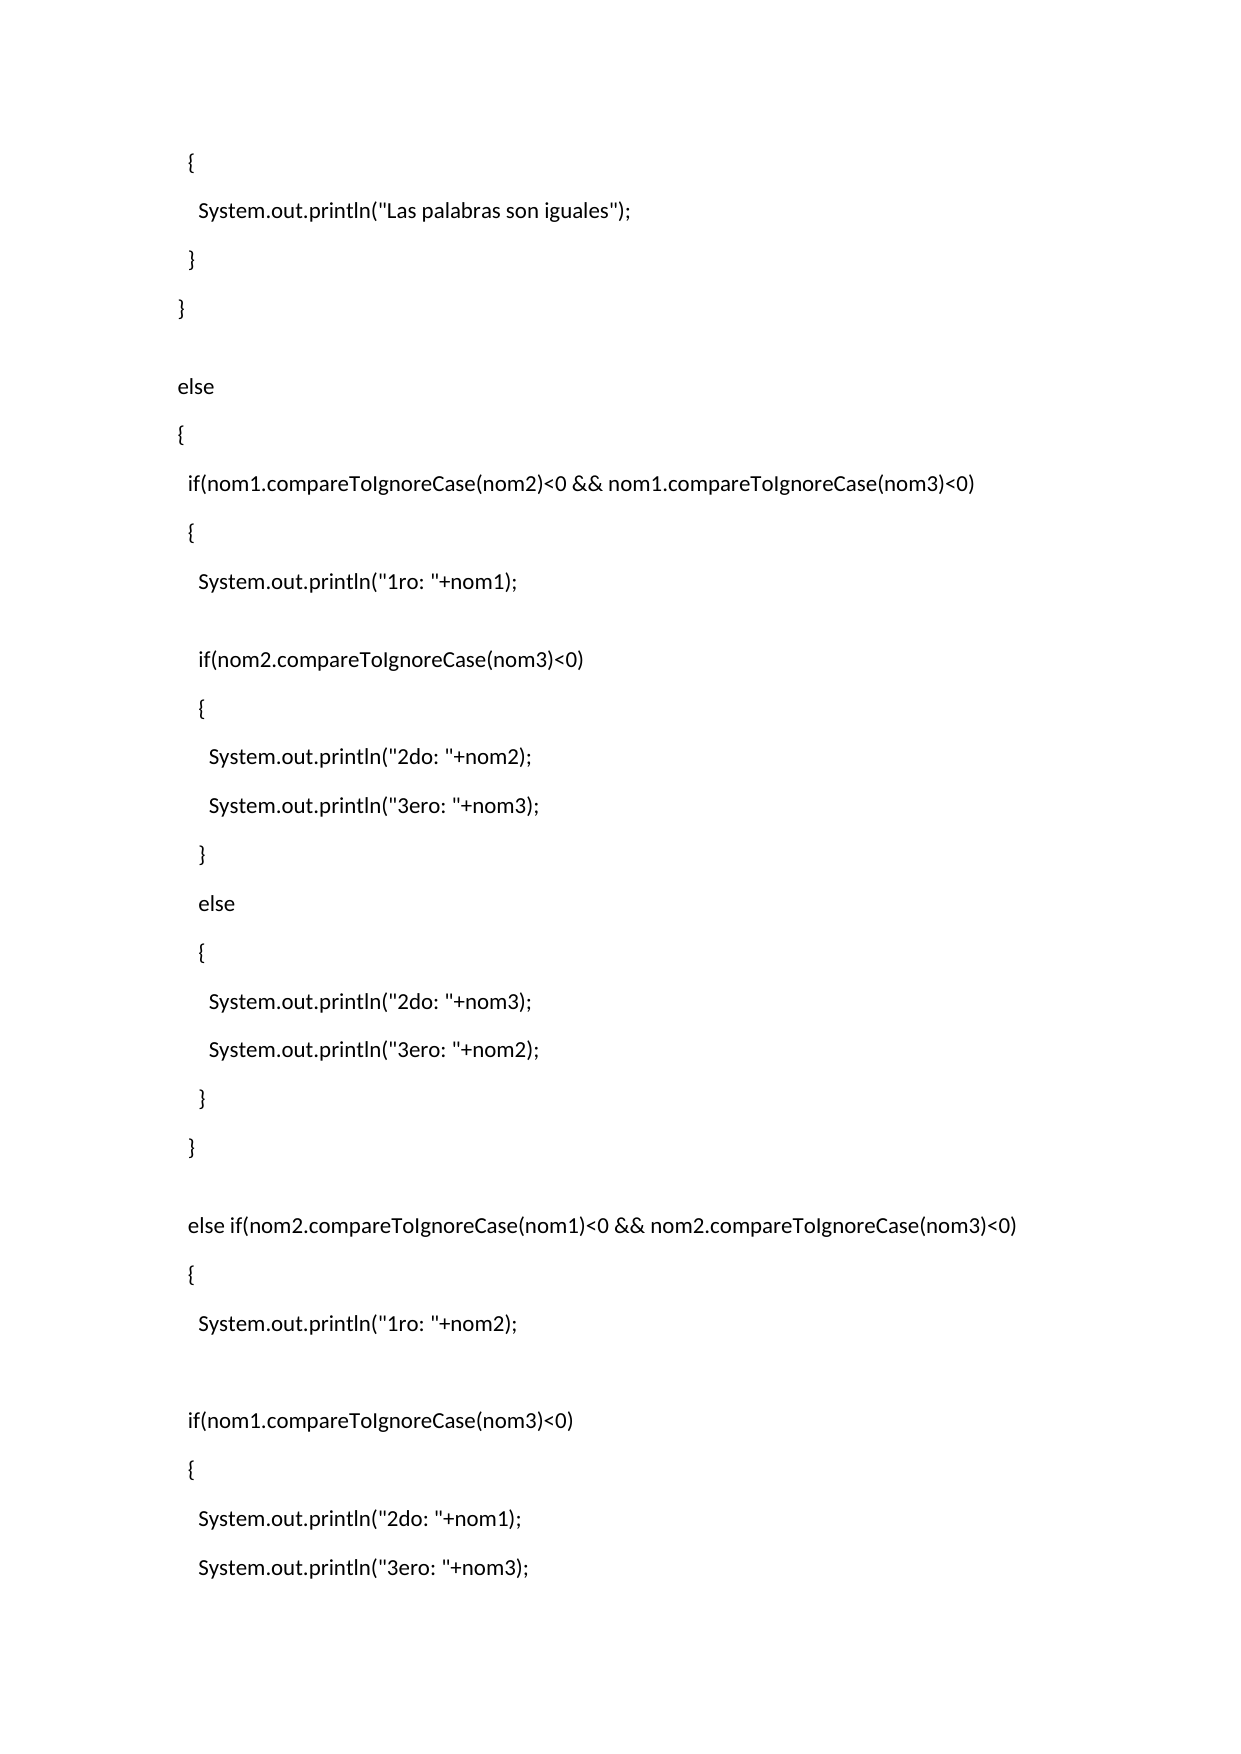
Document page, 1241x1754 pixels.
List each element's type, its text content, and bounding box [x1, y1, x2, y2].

text else [177, 372, 1063, 400]
text { [177, 1260, 1063, 1288]
text if(nom1.compareToIgnoreCase(nom3)<0) [177, 1406, 1063, 1434]
text { [177, 1455, 1063, 1483]
text } [177, 1133, 1063, 1161]
text System.out.println("3ero: "+nom2); [177, 1036, 1063, 1064]
text else if(nom2.compareToIgnoreCase(nom1)<0 && nom2.compareToIgnoreCase(nom3)<0) [177, 1211, 1063, 1239]
text { [177, 694, 1063, 722]
text System.out.println("1ro: "+nom2); [177, 1309, 1063, 1337]
text } [177, 294, 1063, 322]
text { [177, 938, 1063, 966]
text { [177, 148, 1063, 176]
text System.out.println("2do: "+nom2); [177, 742, 1063, 771]
text System.out.println("2do: "+nom3); [177, 987, 1063, 1015]
text System.out.println("3ero: "+nom3); [177, 791, 1063, 819]
text System.out.println("Las palabras son iguales"); [177, 196, 1063, 224]
text } [177, 245, 1063, 273]
text if(nom1.compareToIgnoreCase(nom2)<0 && nom1.compareToIgnoreCase(nom3)<0) [177, 469, 1063, 497]
text else [177, 889, 1063, 917]
text { [177, 518, 1063, 546]
text if(nom2.compareToIgnoreCase(nom3)<0) [177, 645, 1063, 673]
text } [177, 1084, 1063, 1112]
text System.out.println("2do: "+nom1); [177, 1504, 1063, 1532]
text } [177, 840, 1063, 868]
text { [177, 421, 1063, 449]
text System.out.println("3ero: "+nom3); [177, 1553, 1063, 1581]
text System.out.println("1ro: "+nom1); [177, 567, 1063, 595]
